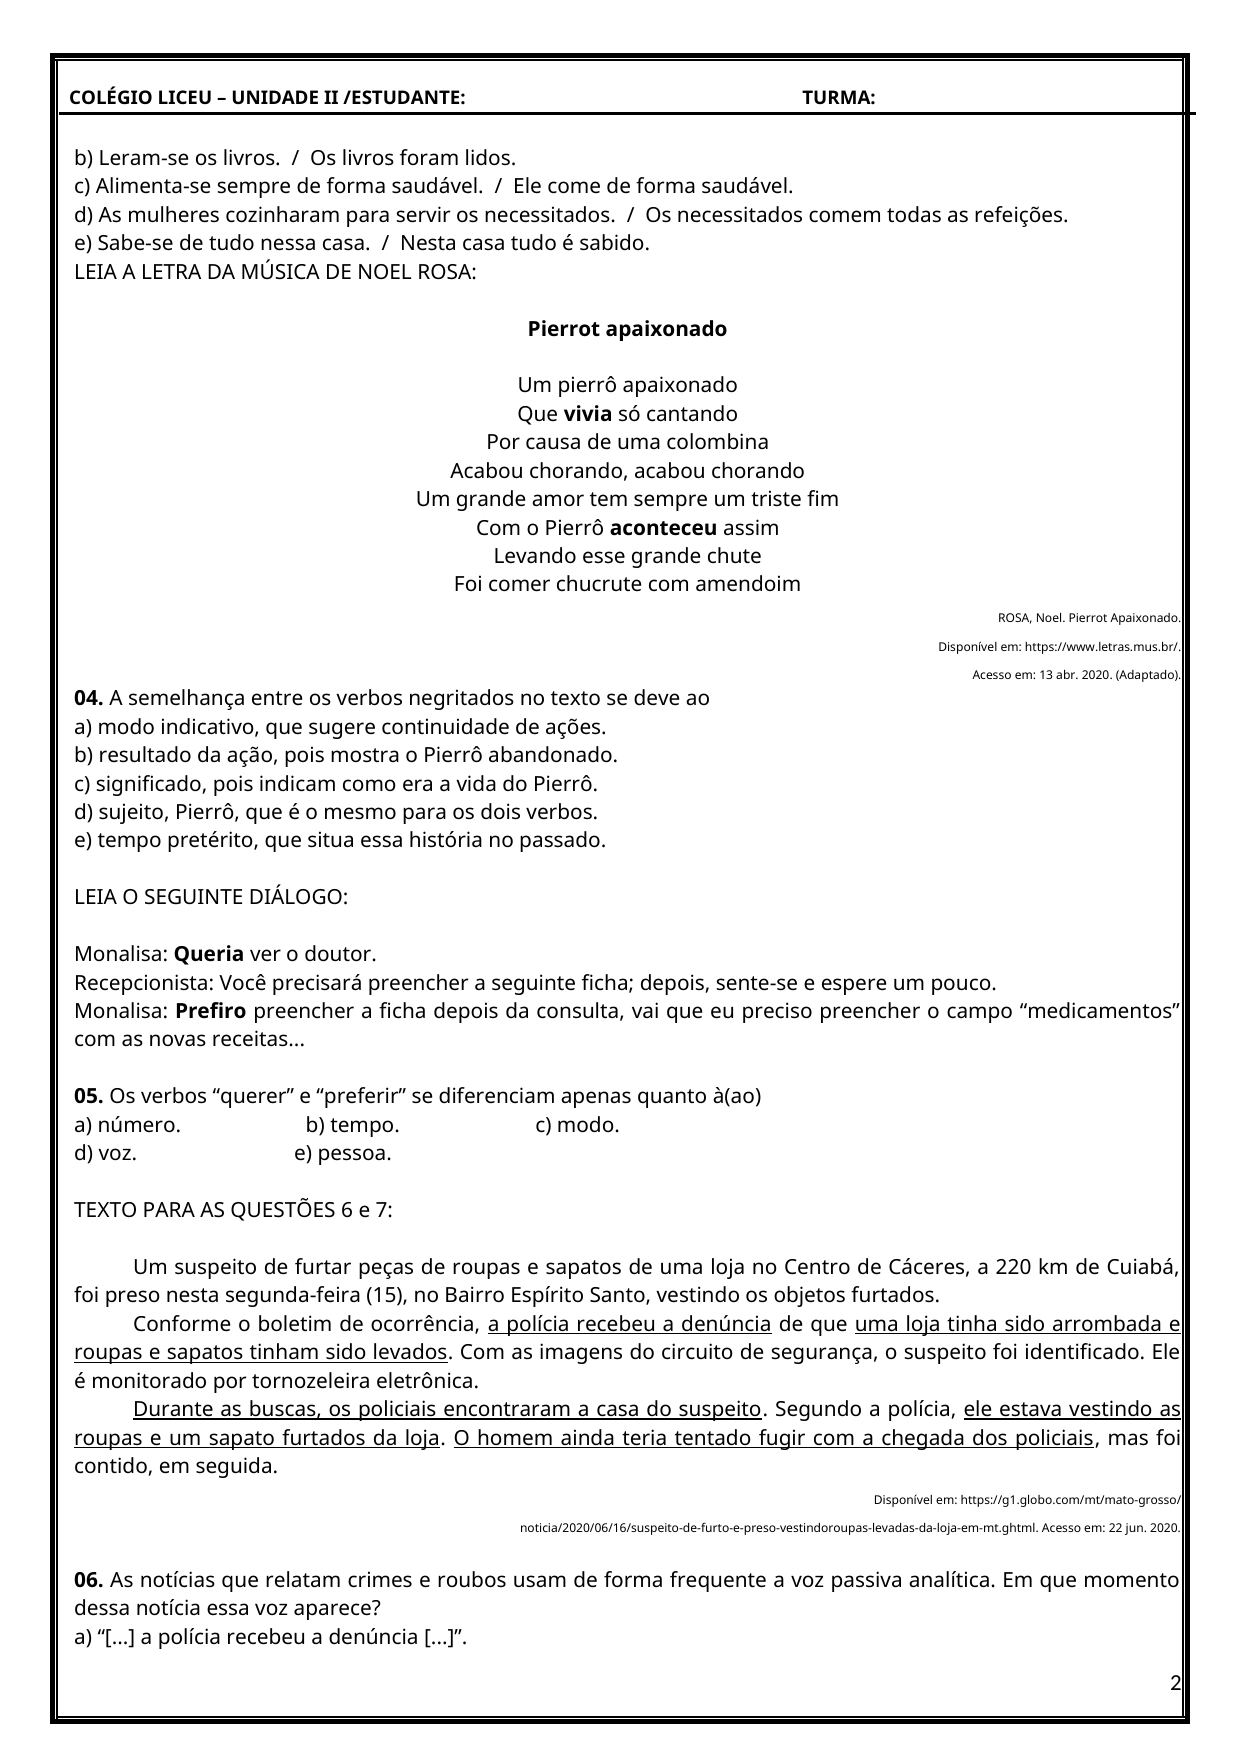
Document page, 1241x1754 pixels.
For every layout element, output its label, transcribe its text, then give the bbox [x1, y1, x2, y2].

text LEIA O SEGUINTE DIÁLOGO: [74, 882, 1181, 911]
text Acabou chorando, acabou chorando [74, 456, 1181, 484]
text Foi comer chucrute com amendoim [74, 569, 1181, 598]
text 04. A semelhança entre os verbos negritados no texto se deve ao [74, 683, 1181, 712]
text Recepcionista: Você precisará preencher a seguinte ficha; depois, sente-se e espere um pouco. [74, 968, 1181, 996]
text e) tempo pretérito, que situa essa história no passado. [74, 826, 1181, 854]
text Pierrot apaixonado [74, 314, 1181, 342]
text Monalisa: Queria ver o doutor. [74, 939, 1181, 968]
text ROSA, Noel. Pierrot Apaixonado. [74, 598, 1181, 626]
text a) modo indicativo, que sugere continuidade de ações. [74, 712, 1181, 740]
text a) “[...] a polícia recebeu a denúncia [...]”. [74, 1622, 1181, 1650]
text d) voz. e) pessoa. [74, 1138, 1181, 1167]
text Levando esse grande chute [74, 541, 1181, 569]
text a) número. b) tempo. c) modo. [74, 1110, 1181, 1138]
text Disponível em: https://www.letras.mus.br/. [74, 626, 1181, 655]
text Um grande amor tem sempre um triste fim [74, 484, 1181, 513]
text Conforme o boletim de ocorrência, a polícia recebeu a denúncia de que uma loja tinha sido arrombada e roupas e sapatos tinham sido levados. Com as imagens do circuito de segurança, o suspeito foi identificado. Ele é monitorado por tornozeleira eletrônica. [74, 1309, 1181, 1394]
text b) resultado da ação, pois mostra o Pierrô abandonado. [74, 740, 1181, 769]
text c) Alimenta-se sempre de forma saudável. / Ele come de forma saudável. [74, 171, 1181, 200]
text Que vivia só cantando [74, 399, 1181, 427]
text b) Leram-se os livros. / Os livros foram lidos. [74, 143, 1181, 171]
text noticia/2020/06/16/suspeito-de-furto-e-preso-vestindoroupas-levadas-da-loja-em-mt.ghtml. Acesso em: 22 jun. 2020. [74, 1508, 1181, 1536]
text LEIA A LETRA DA MÚSICA DE NOEL ROSA: [74, 257, 1181, 285]
text d) As mulheres cozinharam para servir os necessitados. / Os necessitados comem todas as refeições. [74, 200, 1181, 228]
text TEXTO PARA AS QUESTÕES 6 e 7: [74, 1195, 1181, 1224]
text Com o Pierrô aconteceu assim [74, 513, 1181, 541]
text Acesso em: 13 abr. 2020. (Adaptado). [74, 655, 1181, 683]
text 06. As notícias que relatam crimes e roubos usam de forma frequente a voz passiva analítica. Em que momento dessa notícia essa voz aparece? [74, 1565, 1181, 1622]
text Um pierrô apaixonado [74, 371, 1181, 399]
text Monalisa: Prefiro preencher a ficha depois da consulta, vai que eu preciso preencher o campo “medicamentos” com as novas receitas... [74, 996, 1181, 1053]
text c) significado, pois indicam como era a vida do Pierrô. [74, 769, 1181, 797]
text d) sujeito, Pierrô, que é o mesmo para os dois verbos. [74, 797, 1181, 826]
text 05. Os verbos “querer” e “preferir” se diferenciam apenas quanto à(ao) [74, 1081, 1181, 1110]
text Disponível em: https://g1.globo.com/mt/mato-grosso/ [74, 1479, 1181, 1508]
text e) Sabe-se de tudo nessa casa. / Nesta casa tudo é sabido. [74, 228, 1181, 257]
text Durante as buscas, os policiais encontraram a casa do suspeito. Segundo a polícia, ele estava vestindo as roupas e um sapato furtados da loja. O homem ainda teria tentado fugir com a chegada dos policiais, mas foi contido, em seguida. [74, 1394, 1181, 1479]
text Um suspeito de furtar peças de roupas e sapatos de uma loja no Centro de Cáceres, a 220 km de Cuiabá, foi preso nesta segunda-feira (15), no Bairro Espírito Santo, vestindo os objetos furtados. [74, 1252, 1181, 1309]
text Por causa de uma colombina [74, 427, 1181, 456]
